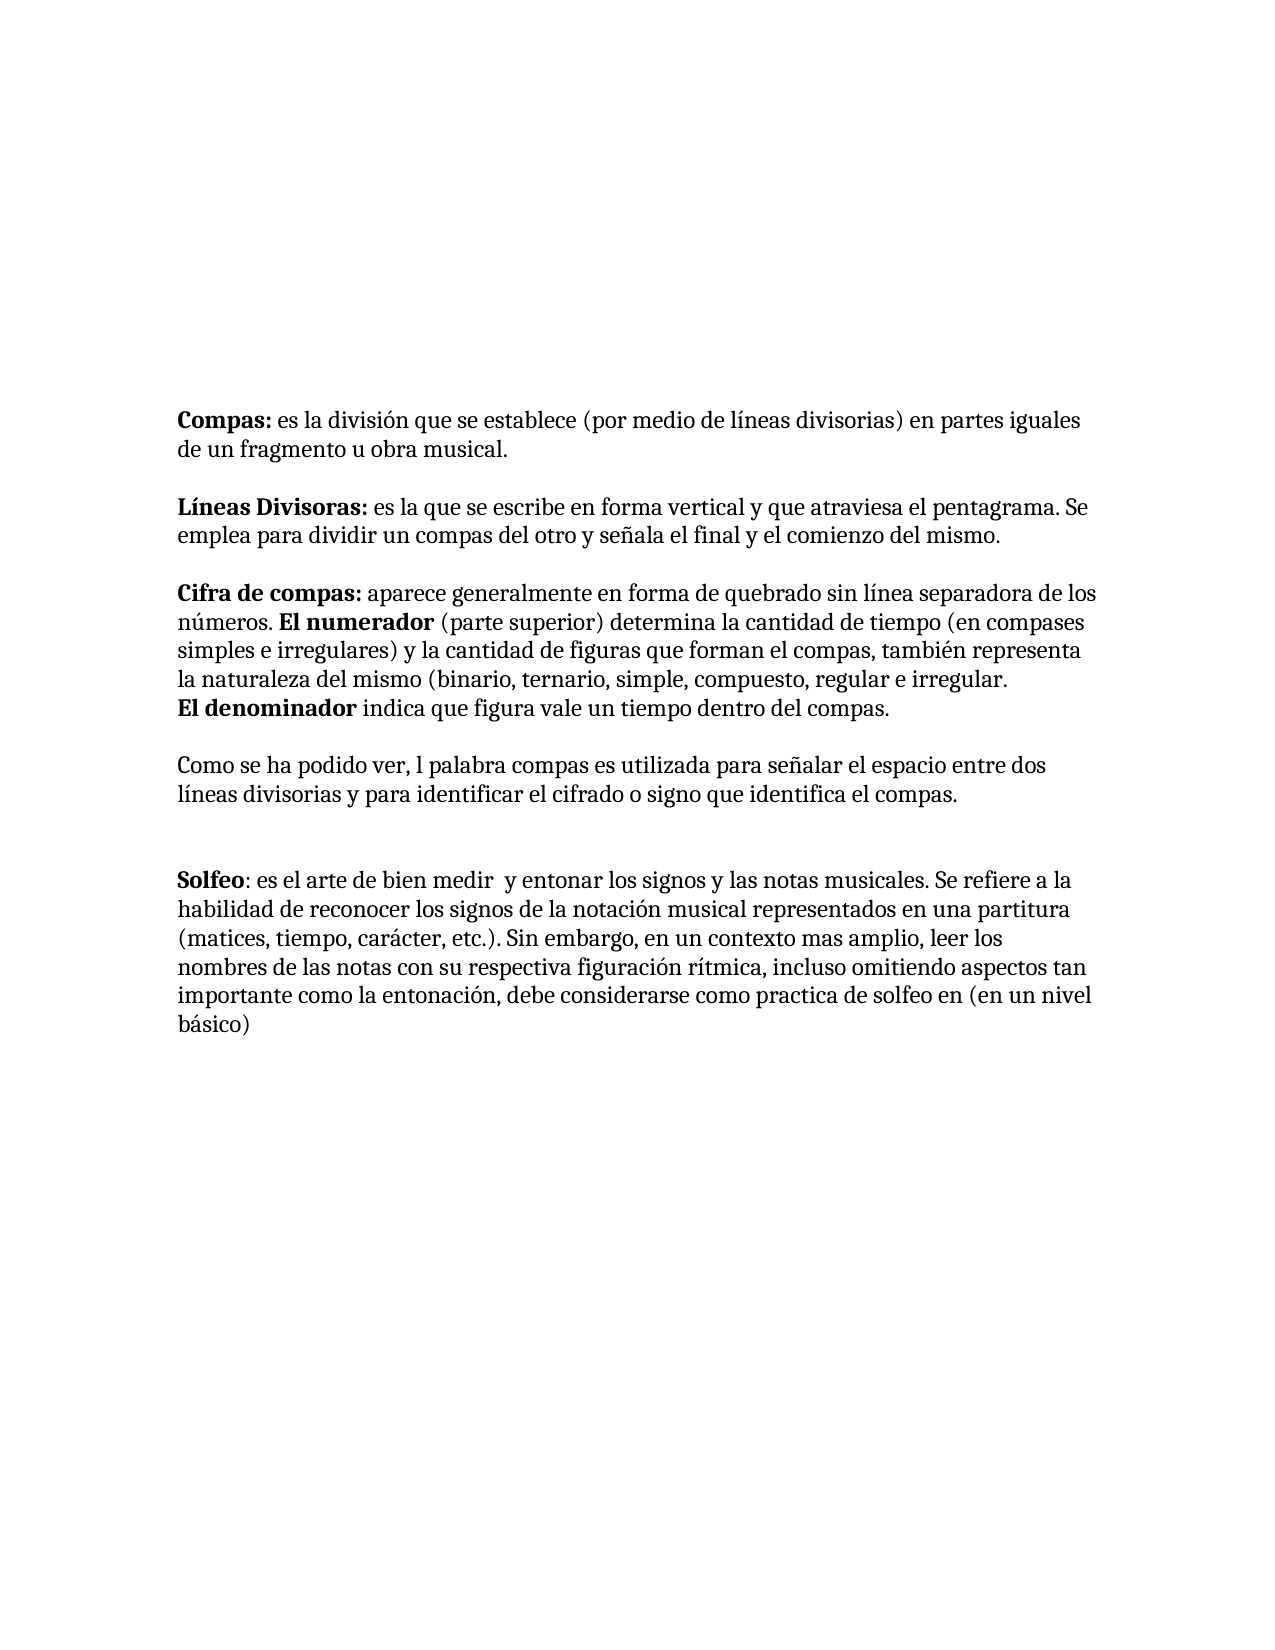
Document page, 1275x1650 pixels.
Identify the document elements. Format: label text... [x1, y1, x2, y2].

text El denominador indica que figura vale un tiempo dentro del compas. [177, 694, 1098, 723]
text Como se ha podido ver, l palabra compas es utilizada para señalar el espacio entre dos líneas divisorias y para identificar el cifrado o signo que identifica el compas. [177, 751, 1098, 809]
text Líneas Divisoras: es la que se escribe en forma vertical y que atraviesa el pentagrama. Se emplea para dividir un compas del otro y señala el final y el comienzo del mismo. [177, 493, 1098, 550]
text Solfeo: es el arte de bien medir y entonar los signos y las notas musicales. Se refiere a la habilidad de reconocer los signos de la notación musical representados en una partitura (matices, tiempo, carácter, etc.). Sin embargo, en un contexto mas amplio, leer los nombres de las notas con su respectiva figuración rítmica, incluso omitiendo aspectos tan importante como la entonación, debe considerarse como practica de solfeo en (en un nivel básico) [177, 866, 1098, 1039]
text Compas: es la división que se establece (por medio de líneas divisorias) en partes iguales de un fragmento u obra musical. [177, 406, 1098, 464]
text Cifra de compas: aparece generalmente en forma de quebrado sin línea separadora de los números. El numerador (parte superior) determina la cantidad de tiempo (en compases simples e irregulares) y la cantidad de figuras que forman el compas, también representa la naturaleza del mismo (binario, ternario, simple, compuesto, regular e irregular. [177, 579, 1098, 694]
